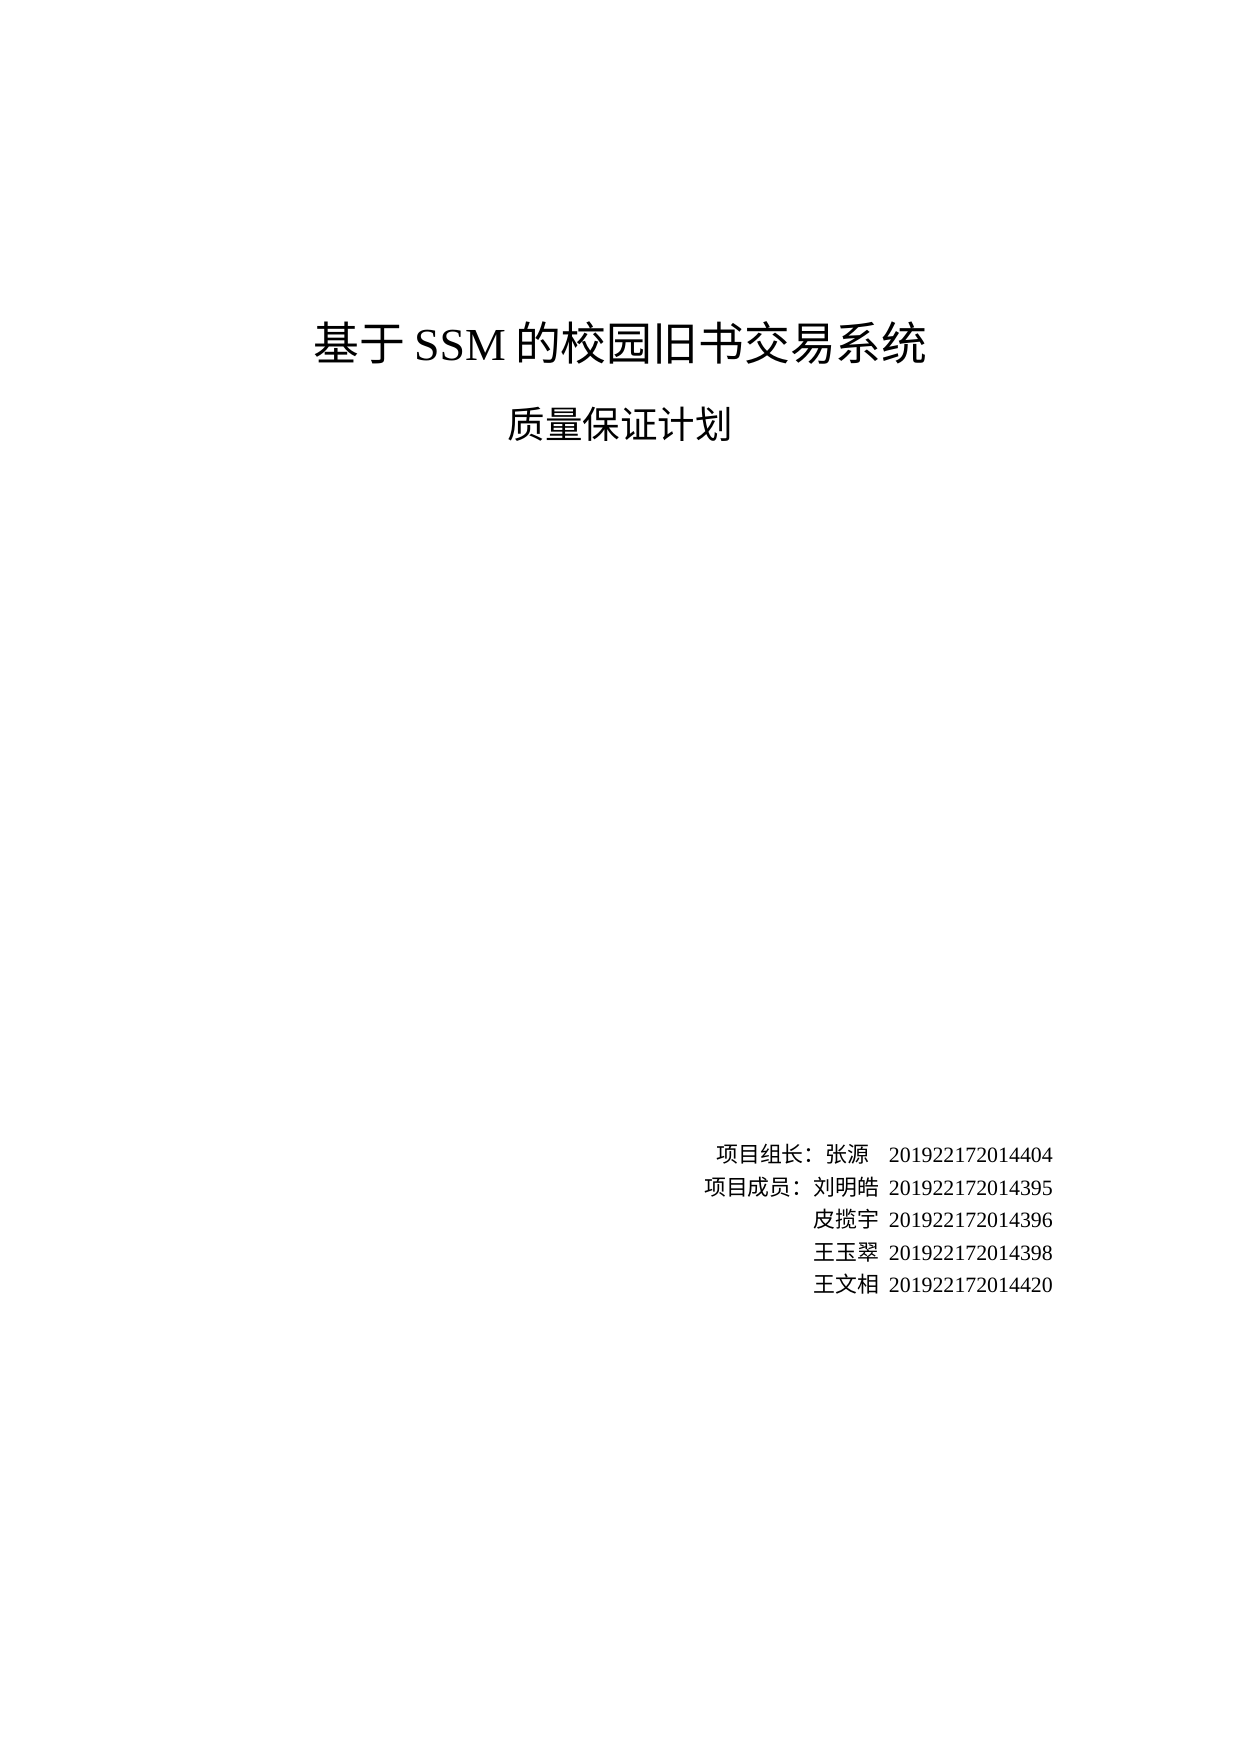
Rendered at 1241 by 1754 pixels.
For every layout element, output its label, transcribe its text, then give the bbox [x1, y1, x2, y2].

text 王文相 201922172014420 [187, 1267, 1053, 1299]
text 项目组长：张源 201922172014404 [450, 1137, 1053, 1169]
text 皮揽宇 201922172014396 [187, 1202, 1053, 1234]
text 王玉翠 201922172014398 [187, 1234, 1053, 1267]
text 项目成员：刘明皓 201922172014395 [450, 1169, 1053, 1202]
text 基于SSM的校园旧书交易系统 [187, 292, 1053, 389]
text 质量保证计划 [187, 389, 1053, 454]
